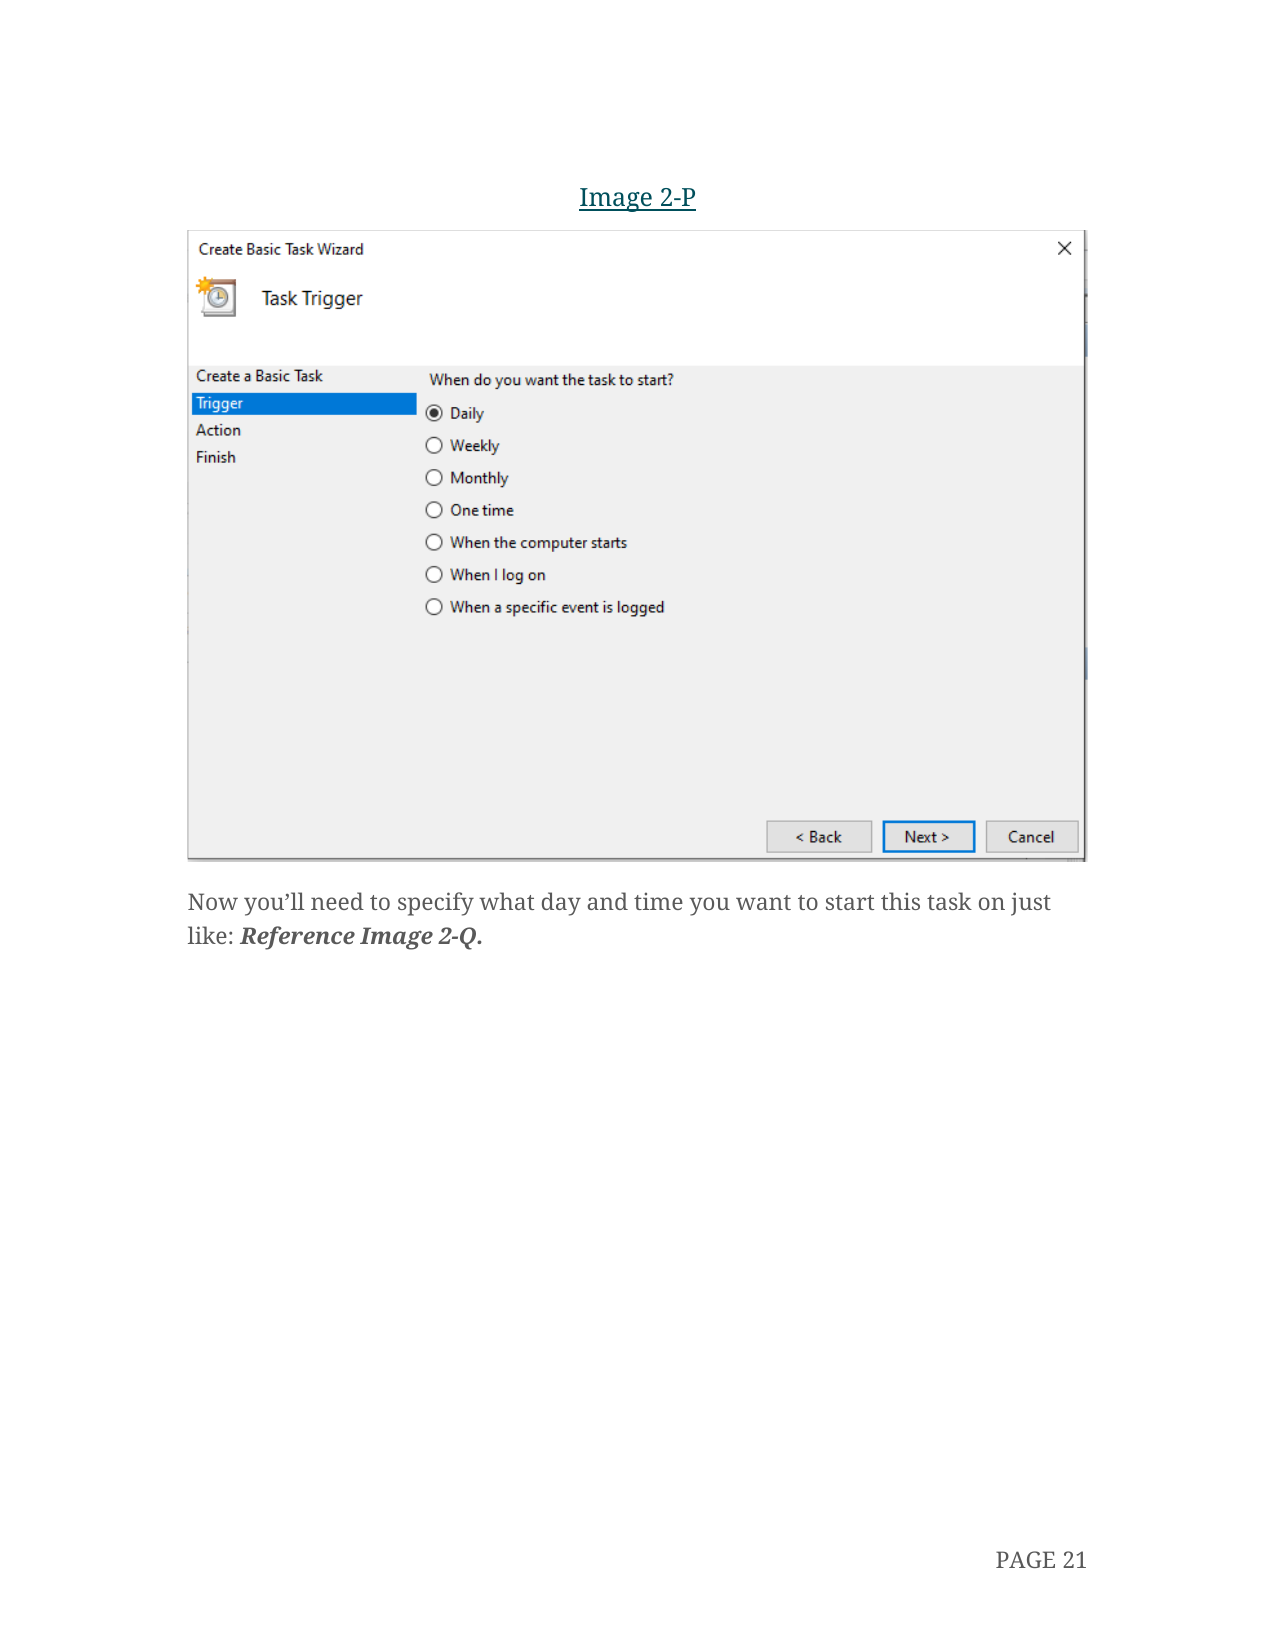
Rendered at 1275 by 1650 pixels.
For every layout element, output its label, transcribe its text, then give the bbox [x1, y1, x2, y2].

subtitle Image 2-P [187, 180, 1087, 214]
text Now you’ll need to specify what day and time you want to start this task on just like: Reference Image 2-Q. [187, 886, 1087, 951]
picture [187, 230, 1088, 862]
